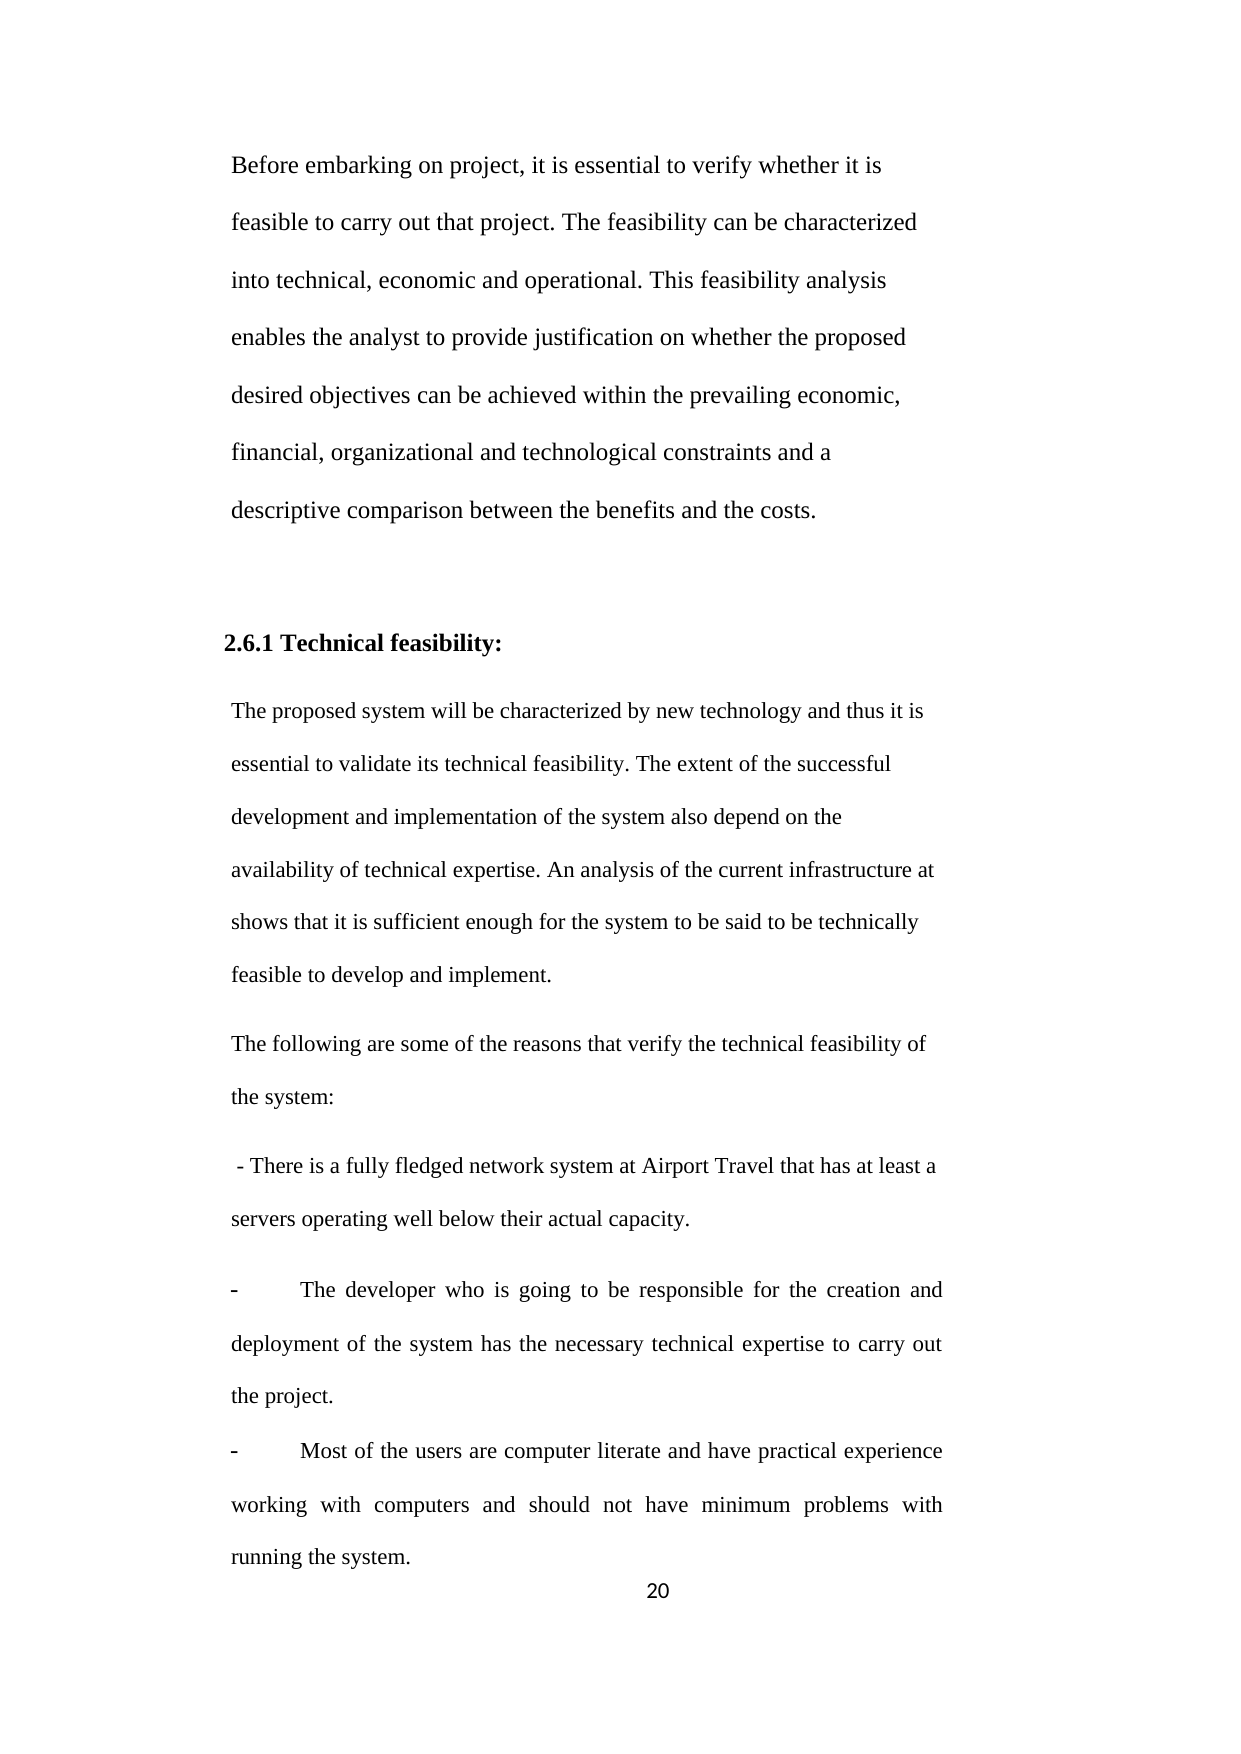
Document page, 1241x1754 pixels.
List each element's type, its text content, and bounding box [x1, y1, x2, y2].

text The following are some of the reasons that verify the technical feasibility of the system: [231, 1030, 944, 1109]
text The proposed system will be characterized by new technology and thus it is essential to validate its technical feasibility. The extent of the successful development and implementation of the system also depend on the availability of technical expertise. An analysis of the current infrastructure at shows that it is sufficient enough for the system to be said to be technically feasible to develop and implement. [231, 697, 944, 987]
text 2.6.1 Technical feasibility: [223, 628, 1090, 656]
text Before embarking on project, it is essential to verify whether it is feasible to carry out that project. The feasibility can be characterized into technical, economic and operational. This feasibility analysis enables the analyst to provide justification on whether the proposed desired objectives can be achieved within the prevailing economic, financial, organizational and technological constraints and a descriptive comparison between the benefits and the costs. [231, 150, 944, 524]
text - There is a fully fledged network system at Airport Travel that has at least a servers operating well below their actual capacity. [231, 1152, 944, 1232]
list The developer who is going to be responsible for the creation and deployment of the system has the necessary technical expertise to carry out the project. [230, 1274, 944, 1409]
list Most of the users are computer literate and have practical experience working with computers and should not have minimum problems with running the system. [230, 1436, 944, 1570]
